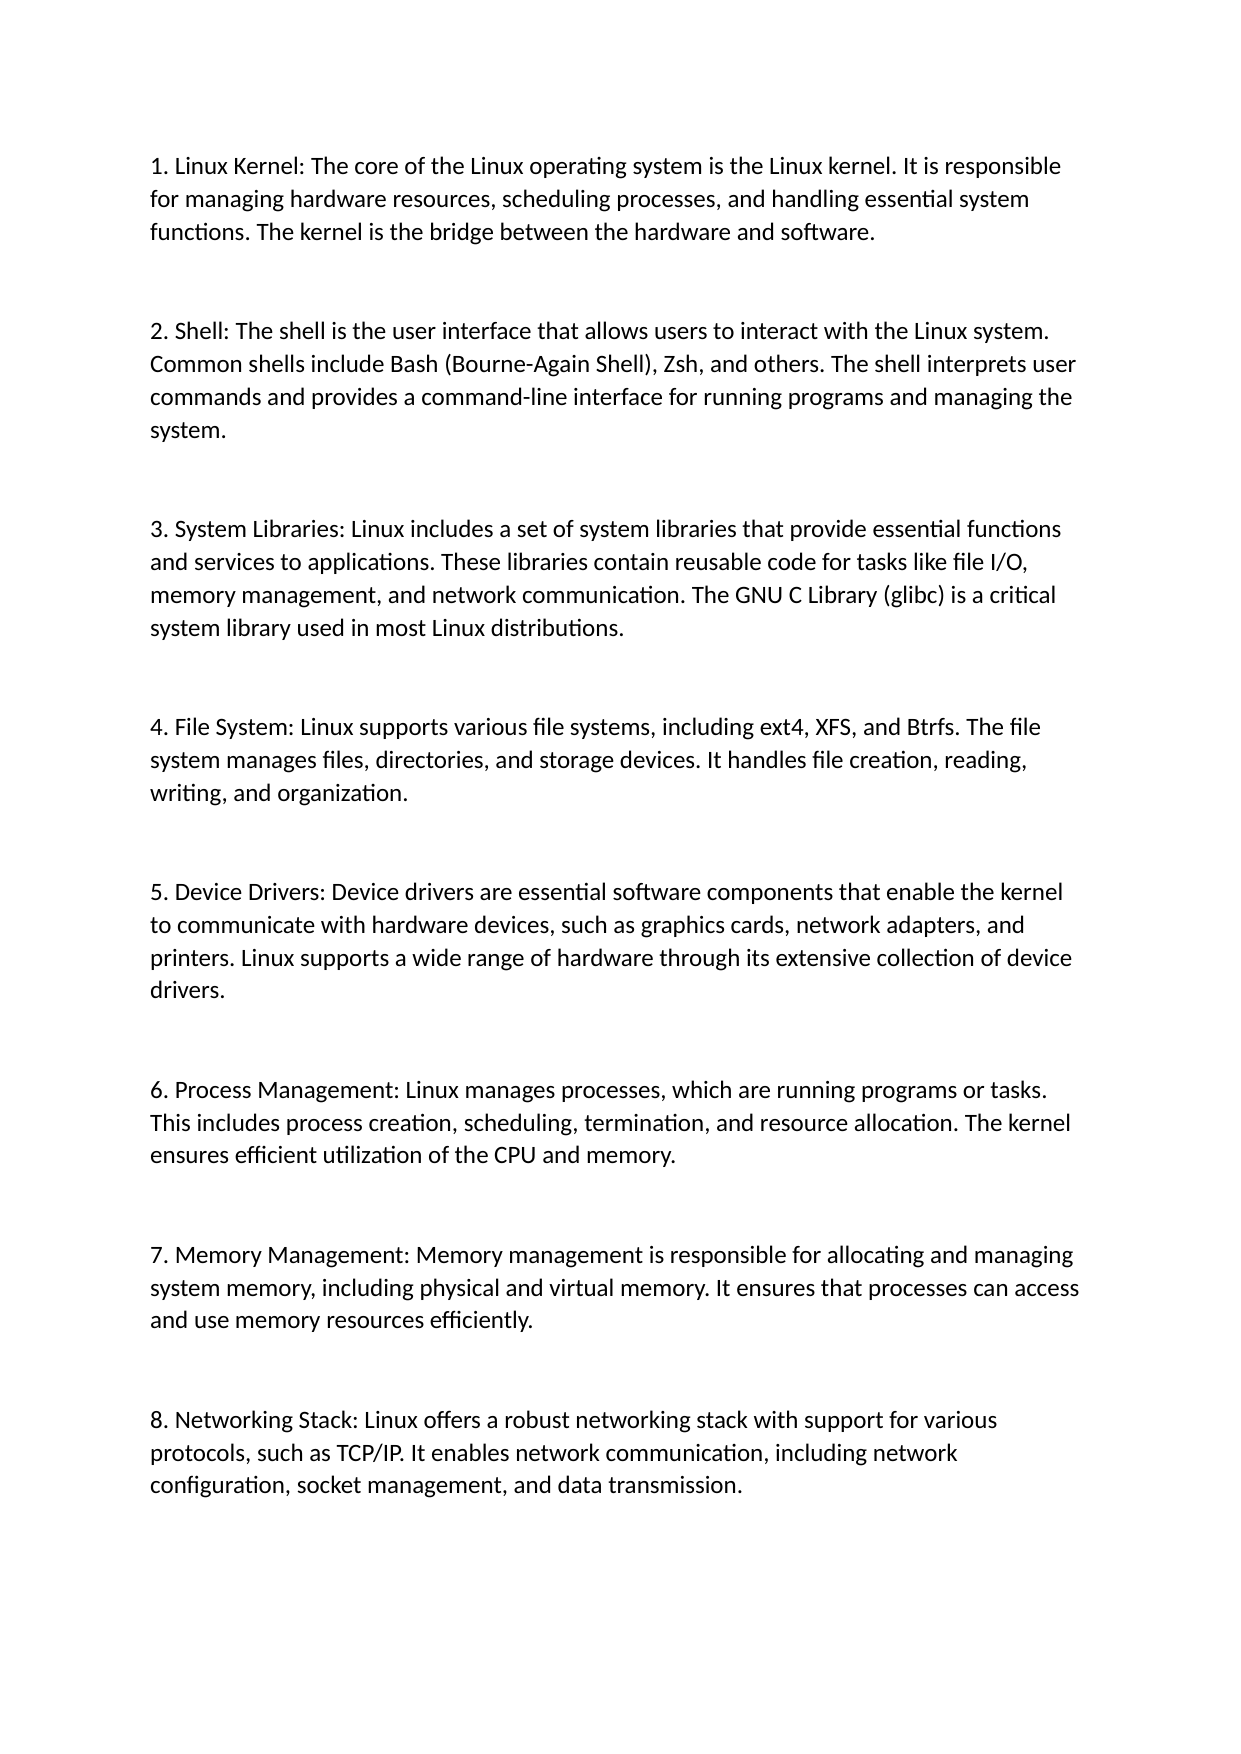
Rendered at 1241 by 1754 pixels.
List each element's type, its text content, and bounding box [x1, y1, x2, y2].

text 6. Process Management: Linux manages processes, which are running programs or tasks. This includes process creation, scheduling, termination, and resource allocation. The kernel ensures efficient utilization of the CPU and memory. [150, 1074, 1090, 1170]
text 4. File System: Linux supports various file systems, including ext4, XFS, and Btrfs. The file system manages files, directories, and storage devices. It handles file creation, reading, writing, and organization. [150, 711, 1090, 807]
text 7. Memory Management: Memory management is responsible for allocating and managing system memory, including physical and virtual memory. It ensures that processes can access and use memory resources efficiently. [150, 1239, 1090, 1335]
text 5. Device Drivers: Device drivers are essential software components that enable the kernel to communicate with hardware devices, such as graphics cards, network adapters, and printers. Linux supports a wide range of hardware through its extensive collection of device drivers. [150, 876, 1090, 1005]
text 2. Shell: The shell is the user interface that allows users to interact with the Linux system. Common shells include Bash (Bourne-Again Shell), Zsh, and others. The shell interprets user commands and provides a command-line interface for running programs and managing the system. [150, 315, 1090, 444]
text 1. Linux Kernel: The core of the Linux operating system is the Linux kernel. It is responsible for managing hardware resources, scheduling processes, and handling essential system functions. The kernel is the bridge between the hardware and software. [150, 150, 1090, 246]
text 8. Networking Stack: Linux offers a robust networking stack with support for various protocols, such as TCP/IP. It enables network communication, including network configuration, socket management, and data transmission. [150, 1404, 1090, 1500]
text 3. System Libraries: Linux includes a set of system libraries that provide essential functions and services to applications. These libraries contain reusable code for tasks like file I/O, memory management, and network communication. The GNU C Library (glibc) is a critical system library used in most Linux distributions. [150, 513, 1090, 642]
